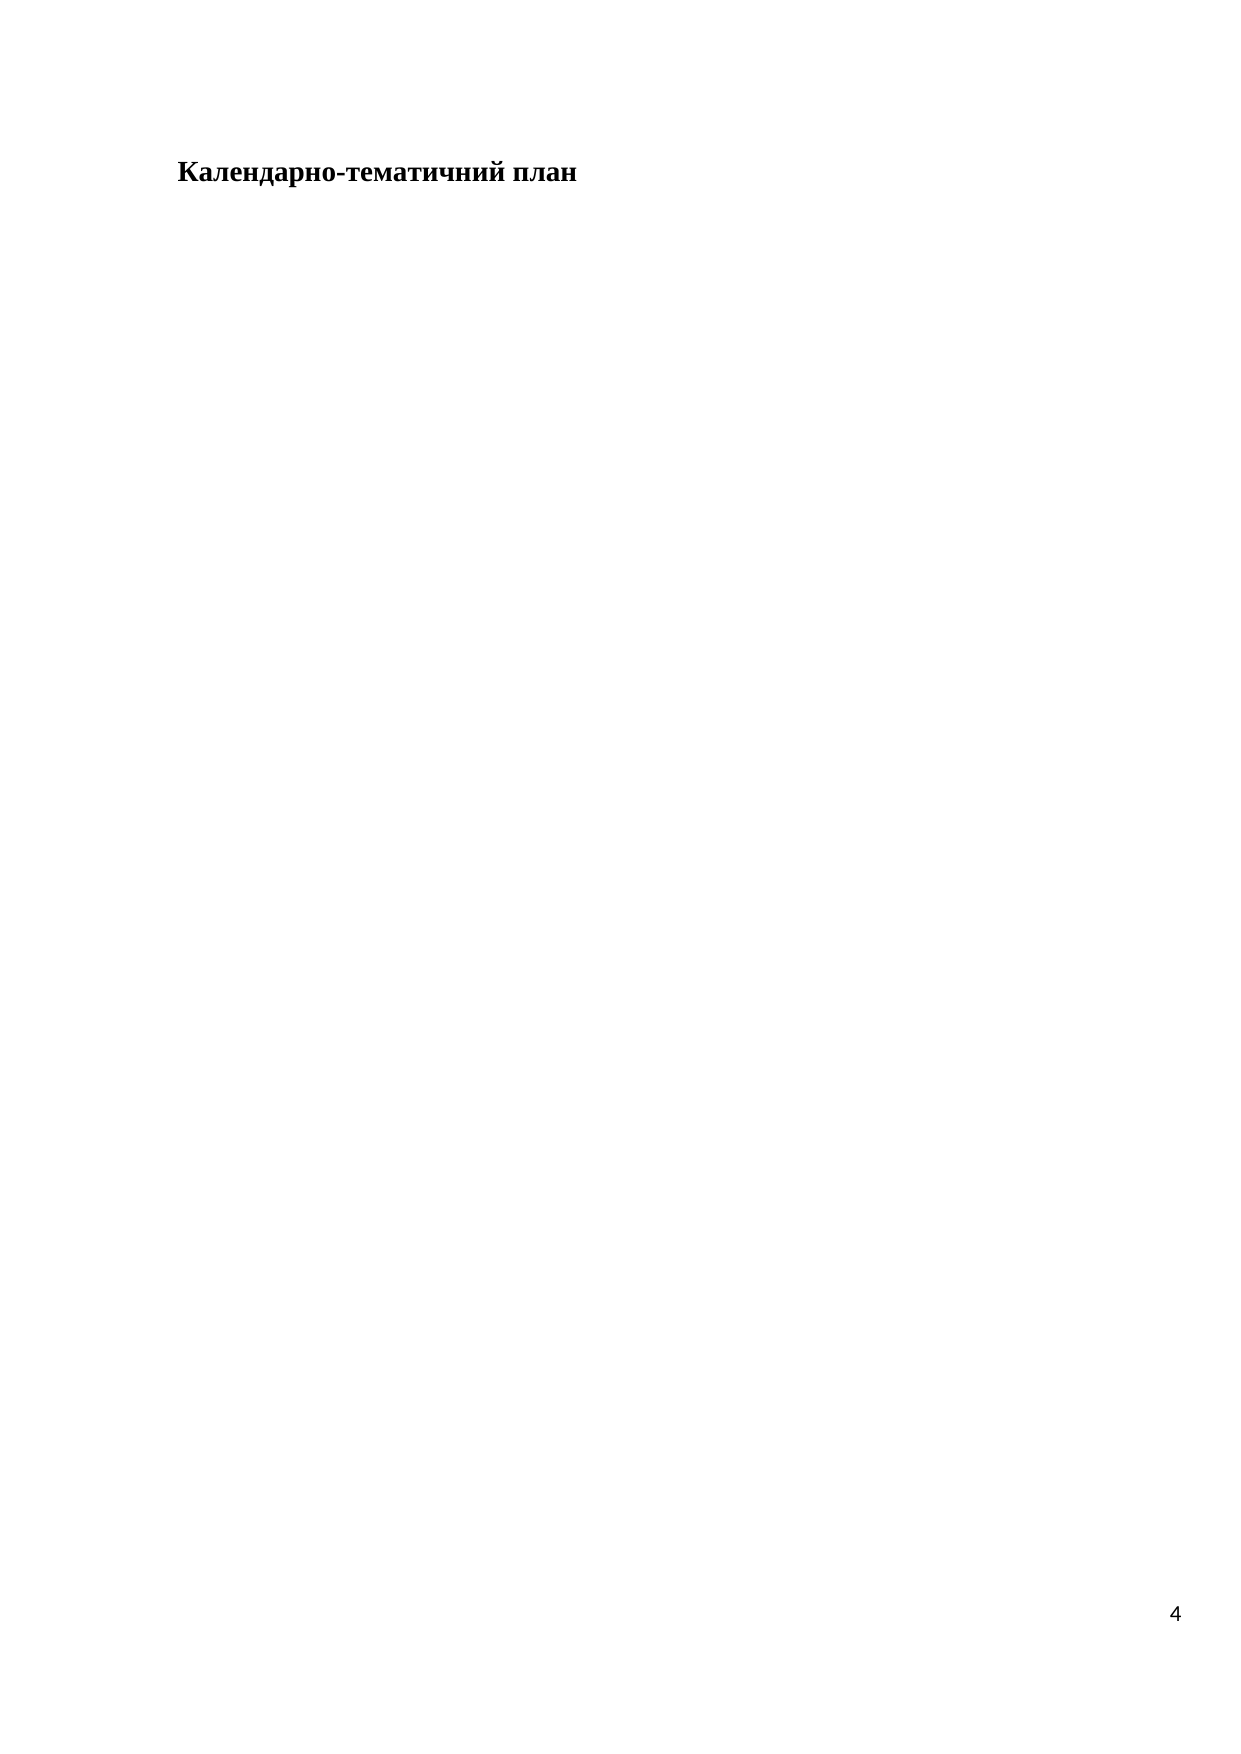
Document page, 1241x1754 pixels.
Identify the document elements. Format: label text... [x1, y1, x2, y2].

subtitle Календарно-тематичний план [177, 154, 1181, 188]
